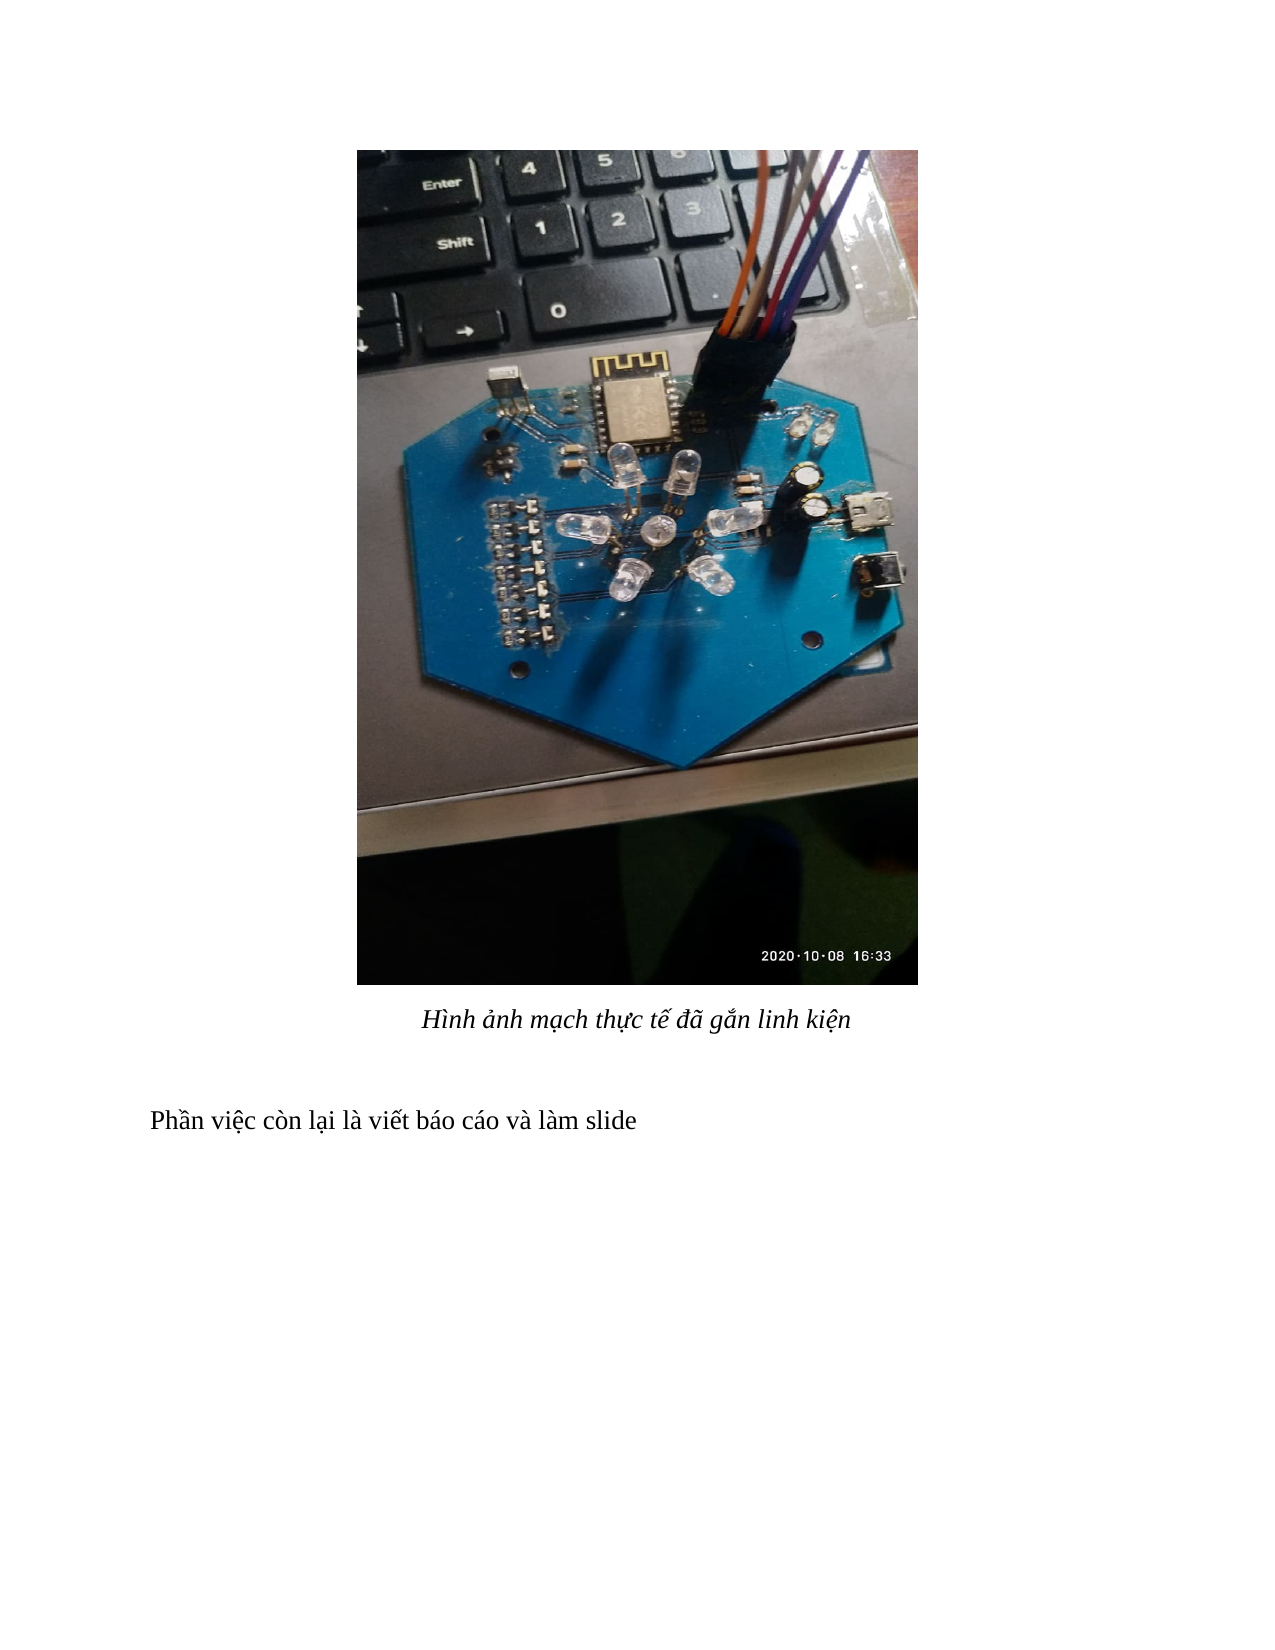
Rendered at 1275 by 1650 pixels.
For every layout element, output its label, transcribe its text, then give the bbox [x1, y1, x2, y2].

text Hình ảnh mạch thực tế đã gắn linh kiện [150, 1003, 1125, 1034]
picture [357, 150, 918, 985]
text Phần việc còn lại là viết báo cáo và làm slide [150, 1104, 1125, 1135]
